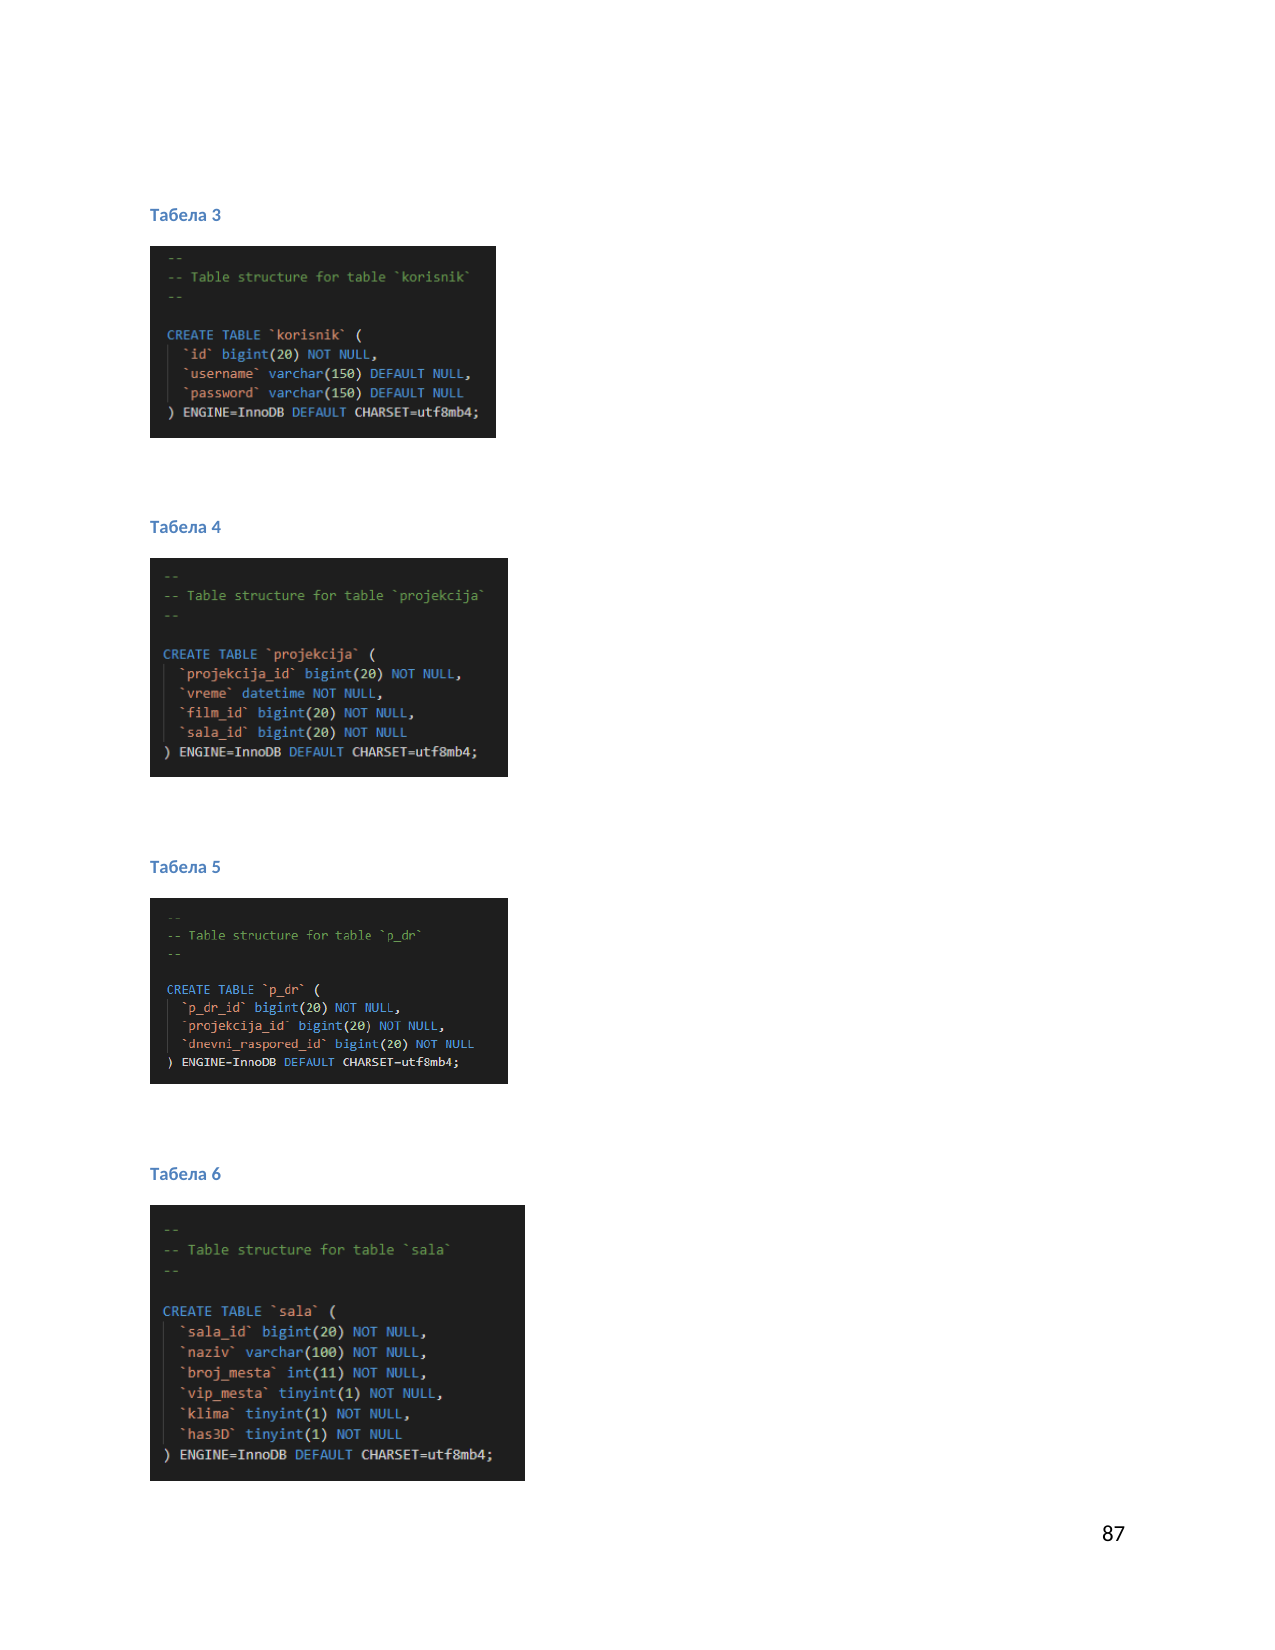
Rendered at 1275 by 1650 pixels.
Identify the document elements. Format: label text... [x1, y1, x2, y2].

picture [150, 246, 496, 438]
picture [150, 898, 508, 1084]
picture [150, 558, 508, 777]
picture [150, 1205, 525, 1481]
